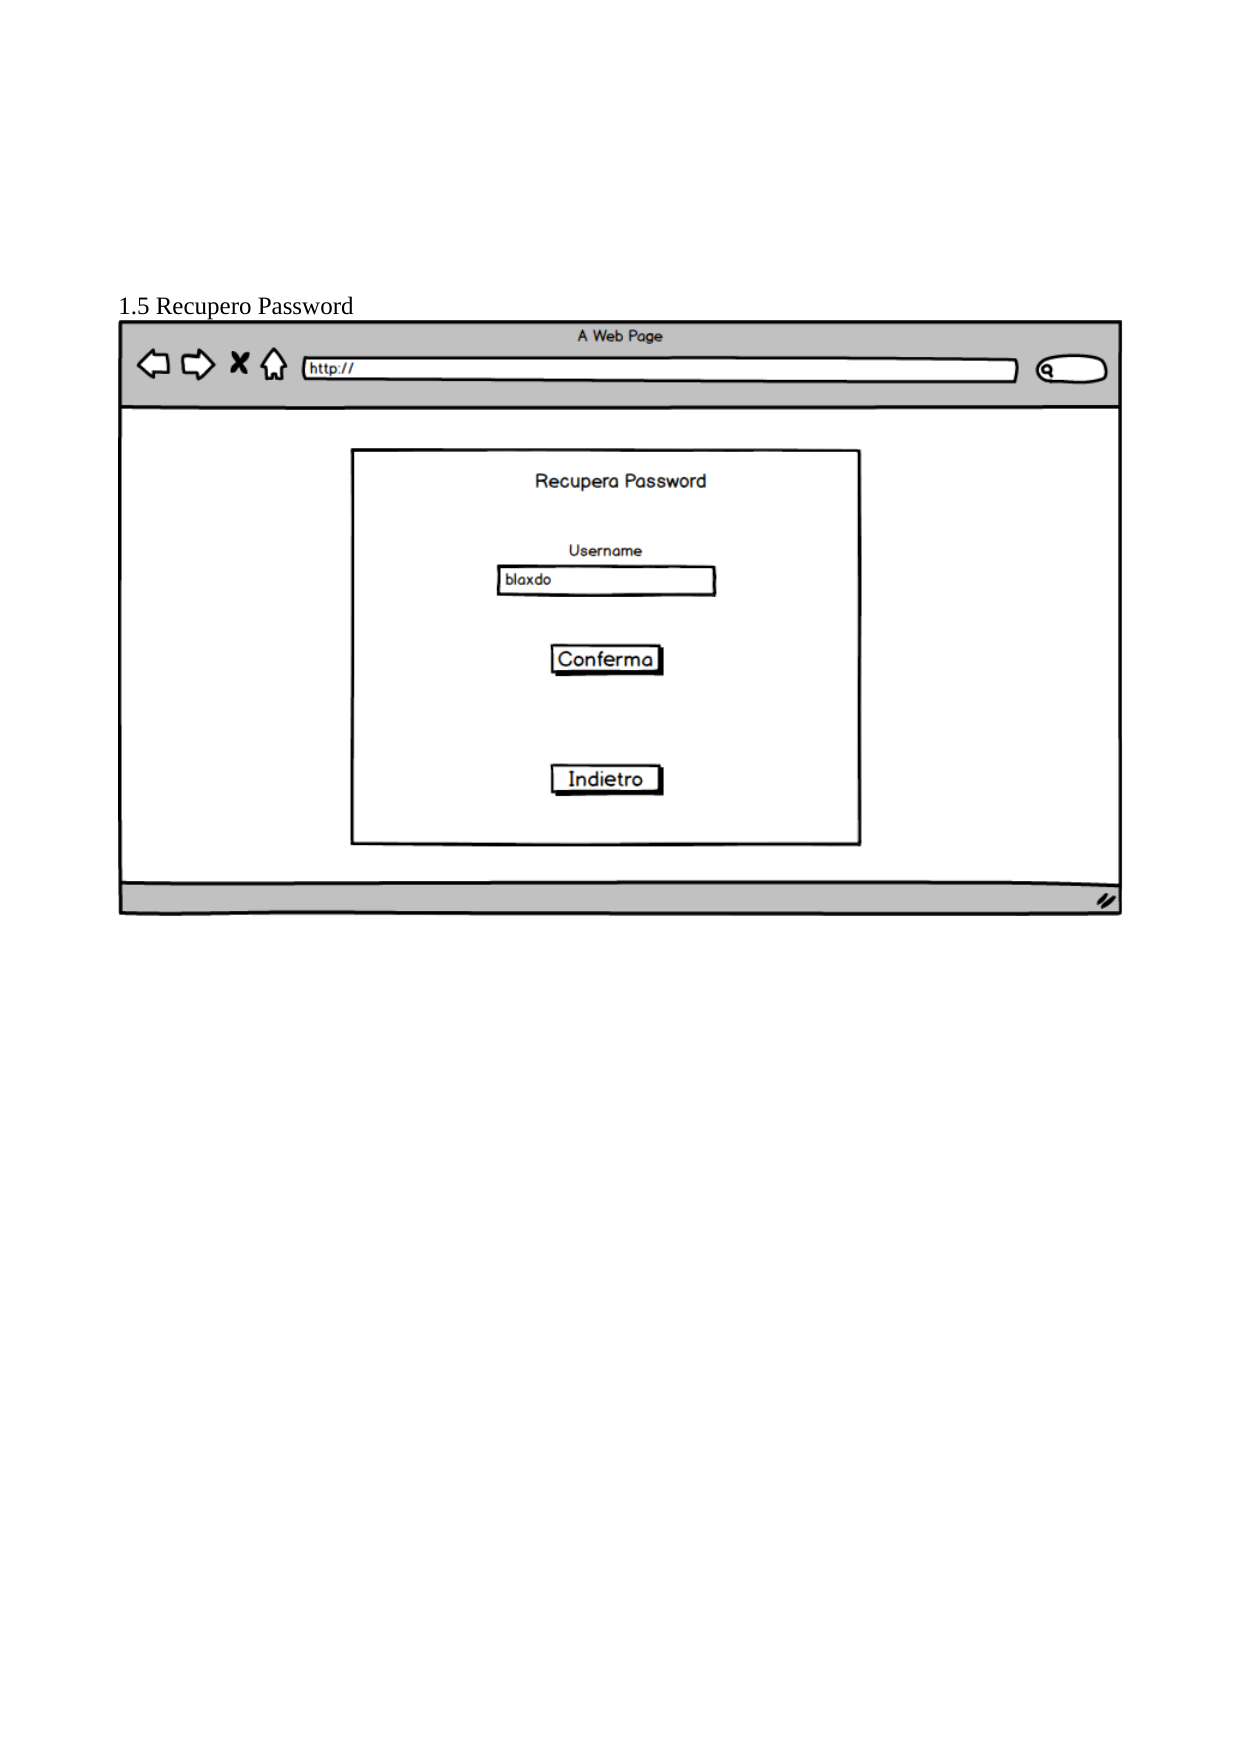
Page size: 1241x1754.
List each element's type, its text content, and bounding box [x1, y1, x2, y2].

text 1.5 Recupero Password [118, 291, 1122, 320]
picture [118, 320, 1123, 916]
